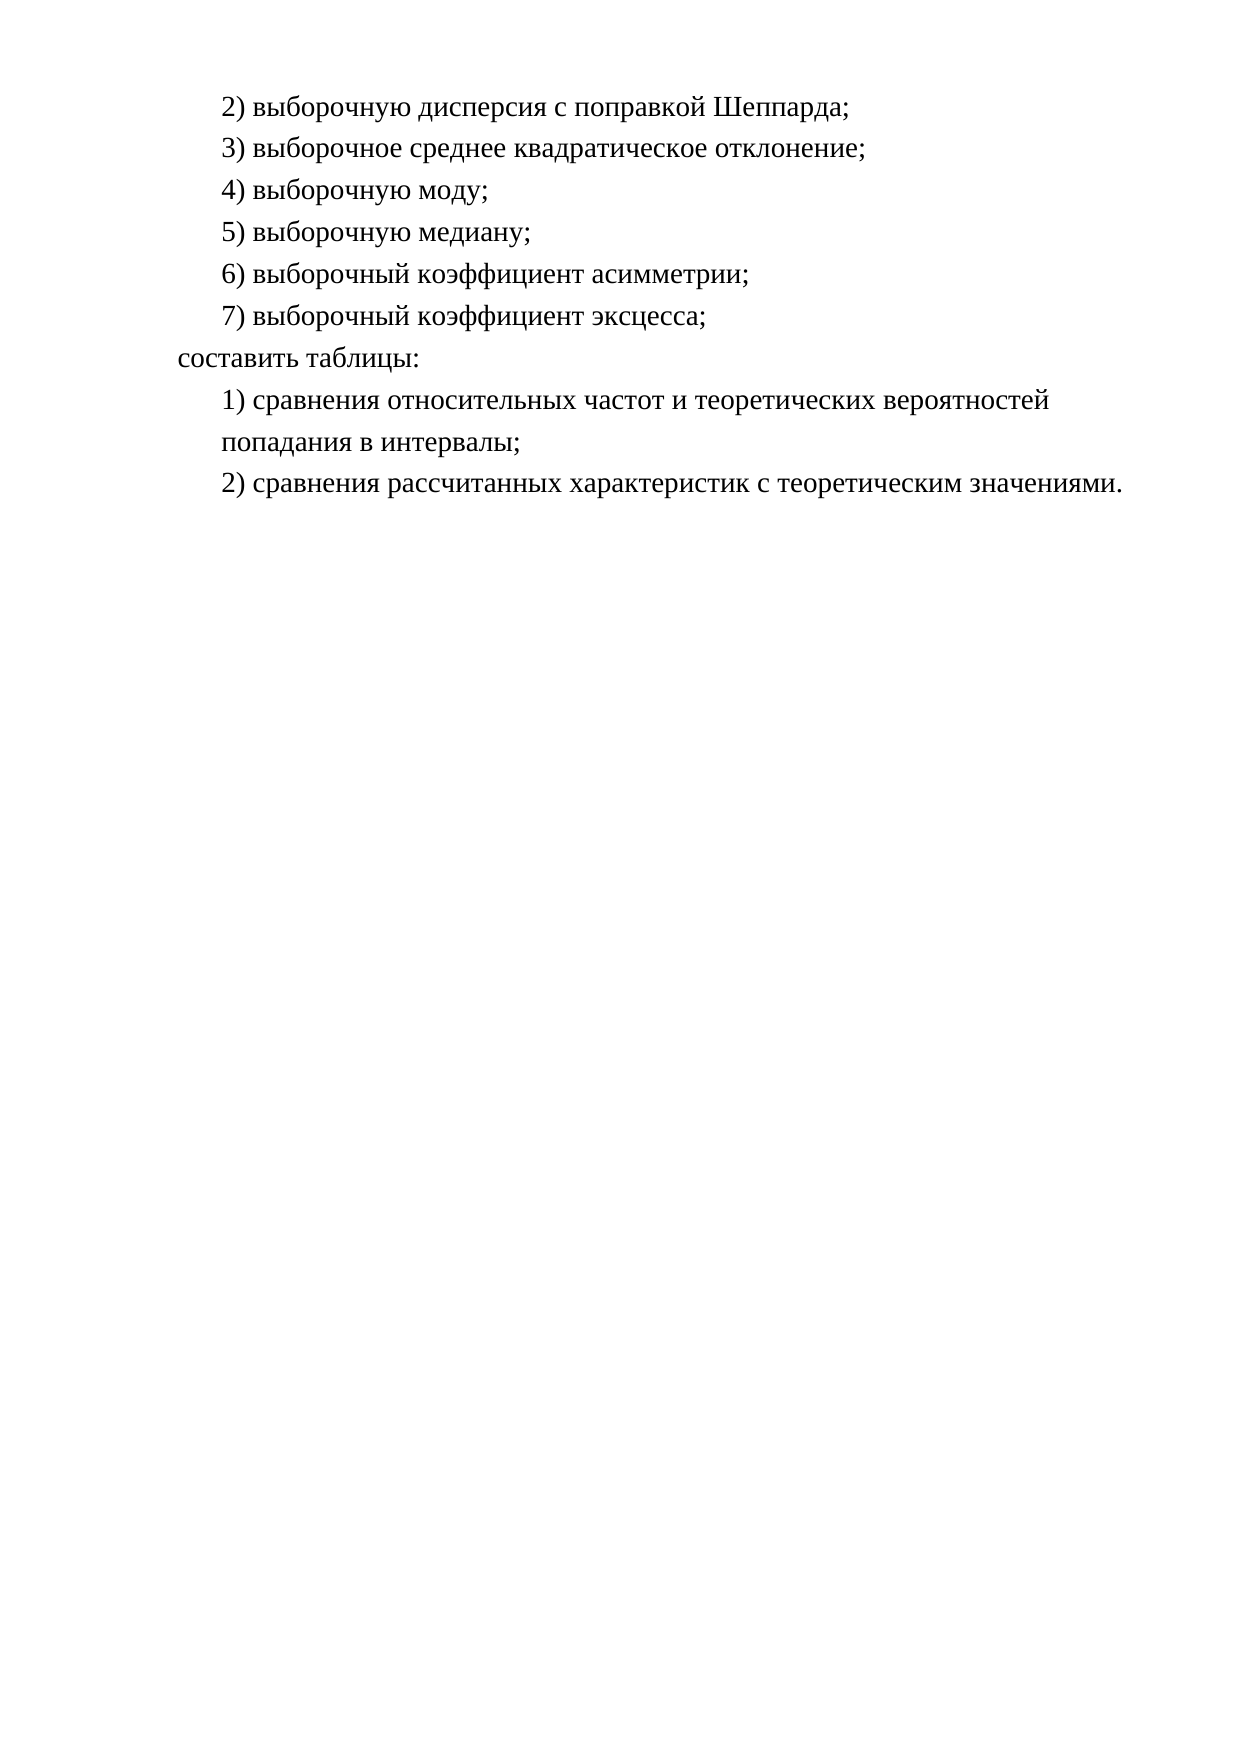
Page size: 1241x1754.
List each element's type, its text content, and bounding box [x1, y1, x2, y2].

list выборочную моду; [221, 172, 1181, 206]
list сравнения относительных частот и теоретических вероятностей попадания в интервалы; [221, 382, 1181, 457]
text составить таблицы: [177, 340, 1181, 373]
list выборочный коэффициент эксцесса; [221, 298, 1181, 332]
list выборочное среднее квадратическое отклонение; [221, 131, 1181, 164]
list выборочную дисперсия с поправкой Шеппарда; [221, 89, 1181, 122]
list выборочный коэффициент асимметрии; [221, 256, 1181, 290]
list выборочную медиану; [221, 214, 1181, 248]
list сравнения рассчитанных характеристик с теоретическим значениями. [221, 466, 1181, 499]
